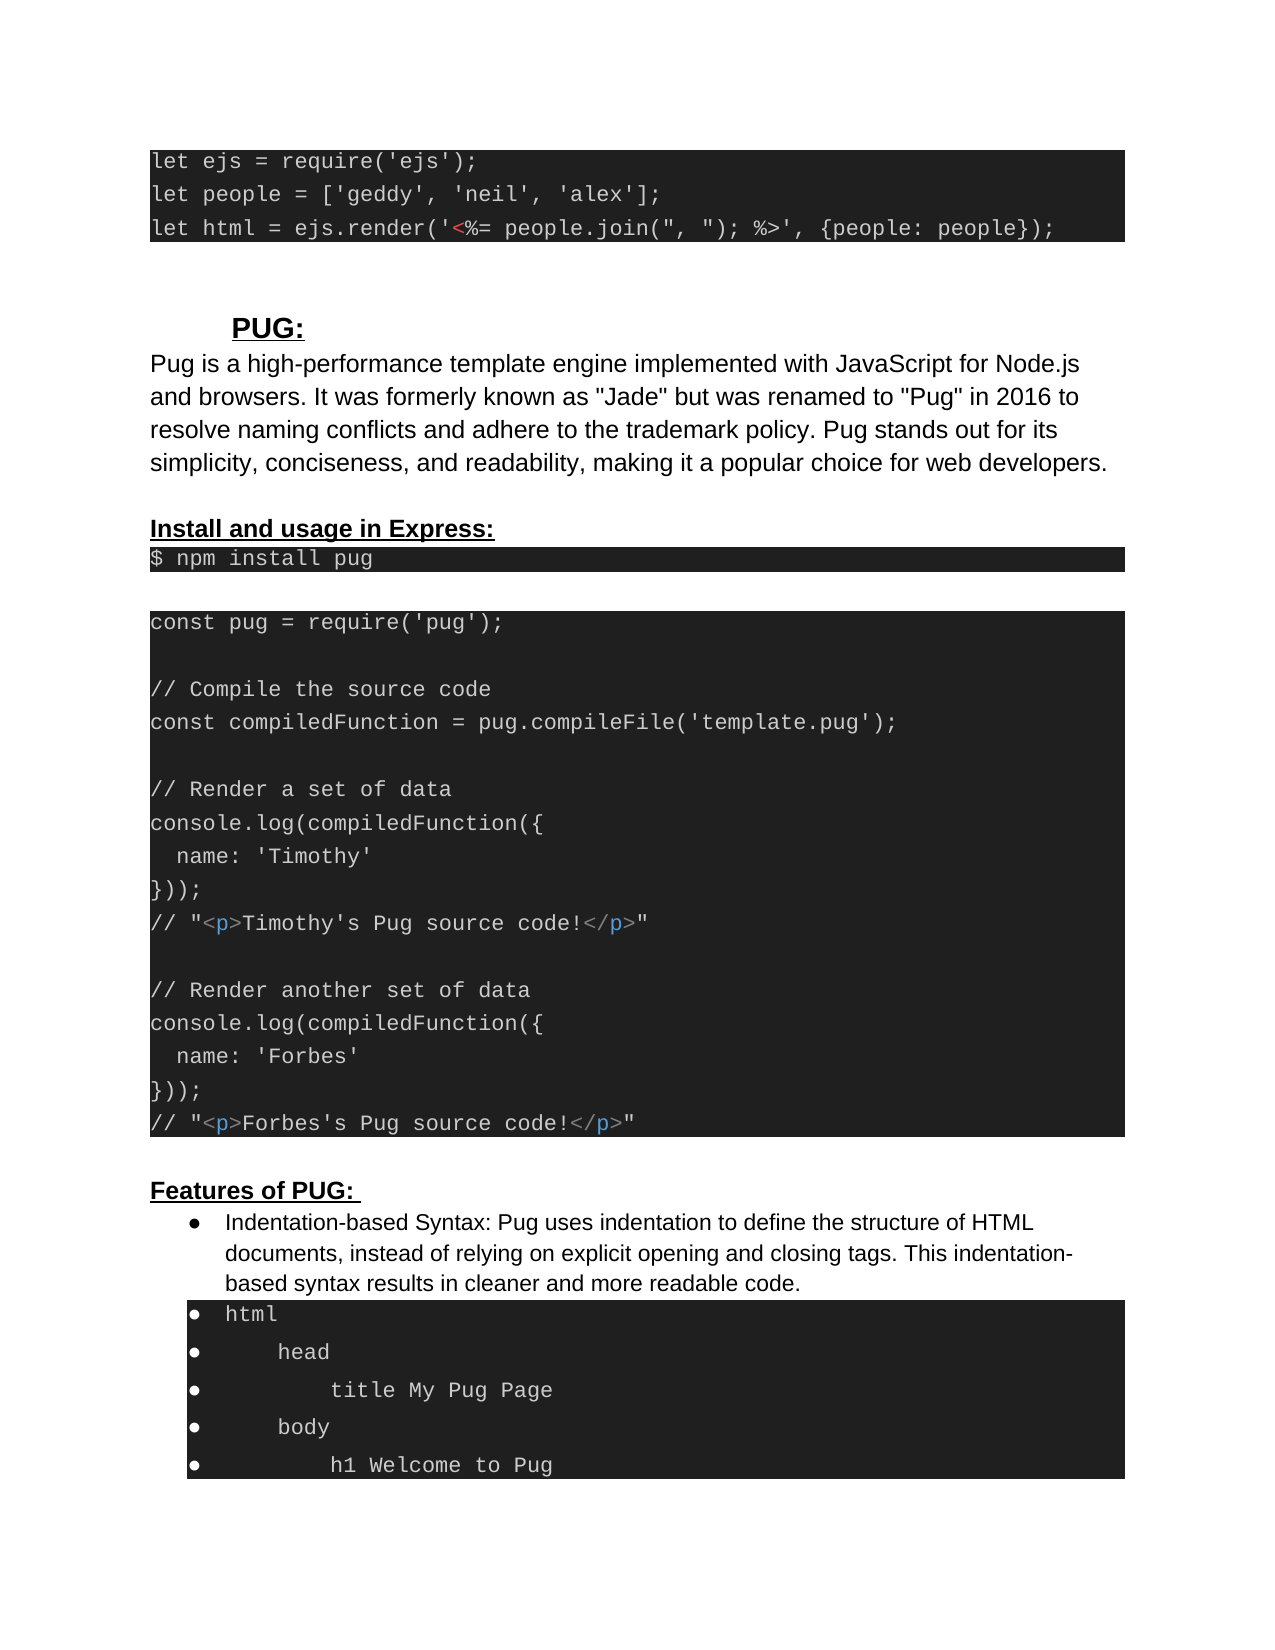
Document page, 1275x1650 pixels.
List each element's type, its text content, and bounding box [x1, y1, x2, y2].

text // Render another set of data [150, 979, 1125, 1004]
text })); [150, 878, 1125, 903]
text // "<p>Timothy's Pug source code!</p>" [150, 912, 1125, 937]
text })); [150, 1079, 1125, 1104]
text console.log(compiledFunction({ [150, 812, 1125, 836]
text console.log(compiledFunction({ [150, 1012, 1125, 1037]
list title My Pug Page [187, 1376, 1125, 1403]
text let ejs = require('ejs'); [150, 150, 1125, 175]
list Indentation-based Syntax: Pug uses indentation to define the structure of HTML documents, instead of relying on explicit opening and closing tags. This indentation-based syntax results in cleaner and more readable code. [187, 1209, 1125, 1296]
list body [187, 1413, 1125, 1441]
text const compiledFunction = pug.compileFile('template.pug'); [150, 711, 1125, 736]
list html [187, 1300, 1125, 1328]
list h1 Welcome to Pug [187, 1451, 1125, 1479]
text Install and usage in Express: [150, 514, 1125, 543]
text let html = ejs.render('<%= people.join(", "); %>', {people: people}); [150, 217, 1125, 242]
text PUG: [150, 311, 1125, 344]
text $ npm install pug [150, 547, 1125, 572]
text Features of PUG: [150, 1176, 1125, 1205]
text // "<p>Forbes's Pug source code!</p>" [150, 1113, 1125, 1137]
text let people = ['geddy', 'neil', 'alex']; [150, 183, 1125, 208]
text // Render a set of data [150, 778, 1125, 803]
text const pug = require('pug'); [150, 611, 1125, 636]
list head [187, 1338, 1125, 1366]
text name: 'Forbes' [150, 1046, 1125, 1071]
text Pug is a high-performance template engine implemented with JavaScript for Node.js and browsers. It was formerly known as "Jade" but was renamed to "Pug" in 2016 to resolve naming conflicts and adhere to the trademark policy. Pug stands out for its simplicity, conciseness, and readability, making it a popular choice for web developers. [150, 349, 1125, 477]
text // Compile the source code [150, 678, 1125, 703]
text name: 'Timothy' [150, 845, 1125, 870]
